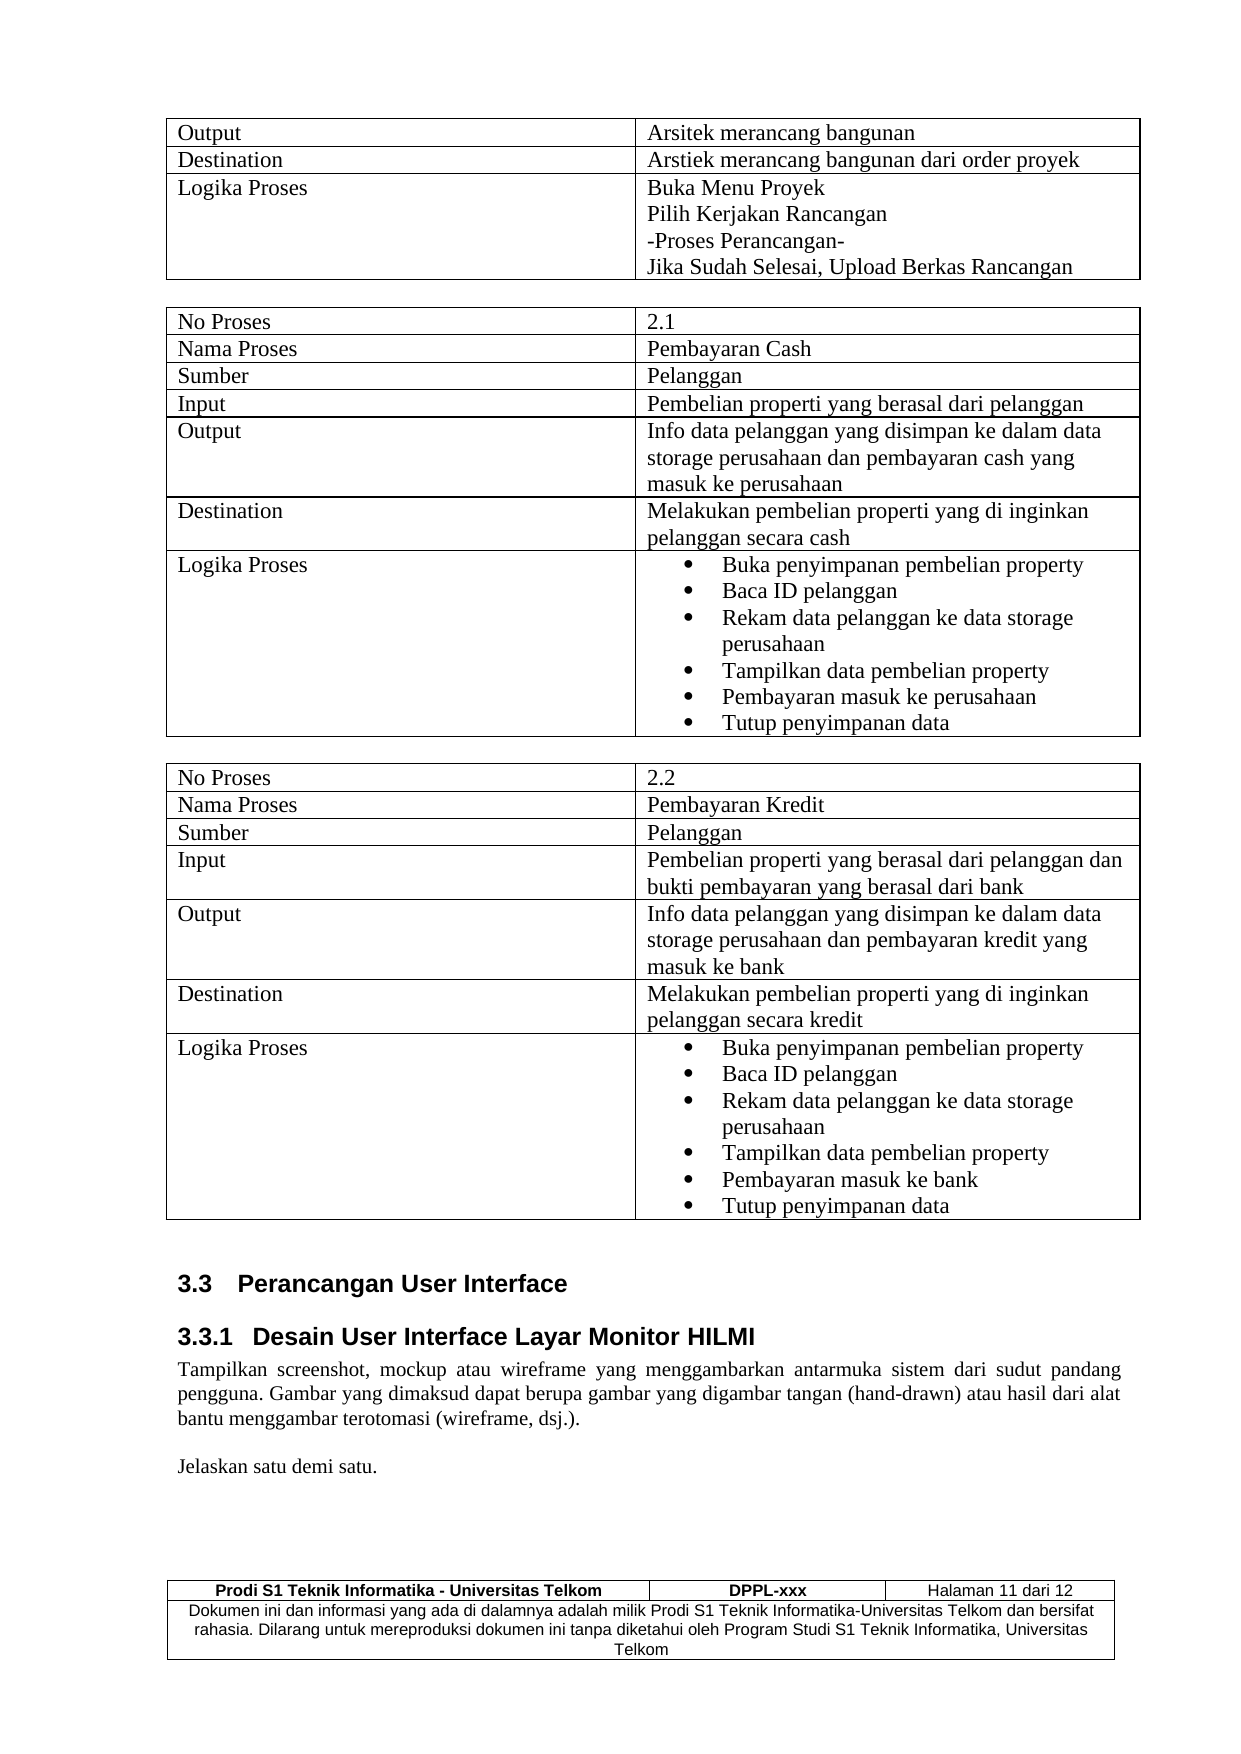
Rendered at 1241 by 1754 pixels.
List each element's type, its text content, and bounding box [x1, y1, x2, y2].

table_cell Sumber [167, 363, 635, 389]
table_cell Melakukan pembelian properti yang di inginkan pelanggan secara kredit [636, 980, 1139, 1033]
table_cell Buka penyimpanan pembelian property Baca ID pelanggan Rekam data pelanggan ke data storage perusahaan Tampilkan data pembelian property Pembayaran masuk ke perusahaan Tutup penyimpanan data [636, 551, 1139, 736]
table_cell Arsitek merancang bangunan [636, 119, 1139, 146]
table_header 2.2 [636, 764, 1139, 791]
table_cell Input [167, 390, 635, 416]
table_header 2.1 [636, 308, 1139, 334]
table_header No Proses [167, 764, 635, 791]
table_cell Sumber [167, 819, 635, 845]
table_cell Output [167, 418, 635, 496]
table_cell Pelanggan [636, 819, 1139, 845]
table_cell Output [167, 119, 635, 146]
table_cell Logika Proses [167, 1034, 635, 1218]
table_cell Info data pelanggan yang disimpan ke dalam data storage perusahaan dan pembayaran kredit yang masuk ke bank [636, 900, 1139, 979]
table_cell Buka Menu Proyek Pilih Kerjakan Rancangan -Proses Perancangan- Jika Sudah Selesai, Upload Berkas Rancangan [636, 174, 1139, 279]
table_cell Nama Proses [167, 335, 635, 362]
text Jelaskan satu demi satu. [177, 1453, 1122, 1478]
text Tampilkan screenshot, mockup atau wireframe yang menggambarkan antarmuka sistem dari sudut pandang pengguna. Gambar yang dimaksud dapat berupa gambar yang digambar tangan (hand-drawn) atau hasil dari alat bantu menggambar terotomasi (wireframe, dsj.). [177, 1357, 1122, 1429]
table_cell Logika Proses [167, 551, 635, 736]
table_cell Pembelian properti yang berasal dari pelanggan dan bukti pembayaran yang berasal dari bank [636, 846, 1139, 899]
table_cell Buka penyimpanan pembelian property Baca ID pelanggan Rekam data pelanggan ke data storage perusahaan Tampilkan data pembelian property Pembayaran masuk ke bank Tutup penyimpanan data [636, 1034, 1139, 1218]
table_cell Nama Proses [167, 792, 635, 818]
table_cell Logika Proses [167, 174, 635, 279]
table_cell Output [167, 900, 635, 979]
table_cell Destination [167, 147, 635, 173]
table_cell Destination [167, 980, 635, 1033]
table_cell Input [167, 846, 635, 899]
table_cell Pembelian properti yang berasal dari pelanggan [636, 390, 1139, 416]
table_cell Destination [167, 498, 635, 550]
table_cell Melakukan pembelian properti yang di inginkan pelanggan secara cash [636, 498, 1139, 550]
table_cell Pembayaran Cash [636, 335, 1139, 362]
table_cell Arstiek merancang bangunan dari order proyek [636, 147, 1139, 173]
subtitle Desain User Interface Layar Monitor HILMI [177, 1322, 1122, 1351]
table_cell Pelanggan [636, 363, 1139, 389]
subtitle Perancangan User Interface [177, 1268, 1122, 1297]
table_header No Proses [167, 308, 635, 334]
table_cell Info data pelanggan yang disimpan ke dalam data storage perusahaan dan pembayaran cash yang masuk ke perusahaan [636, 418, 1139, 496]
table_cell Pembayaran Kredit [636, 792, 1139, 818]
